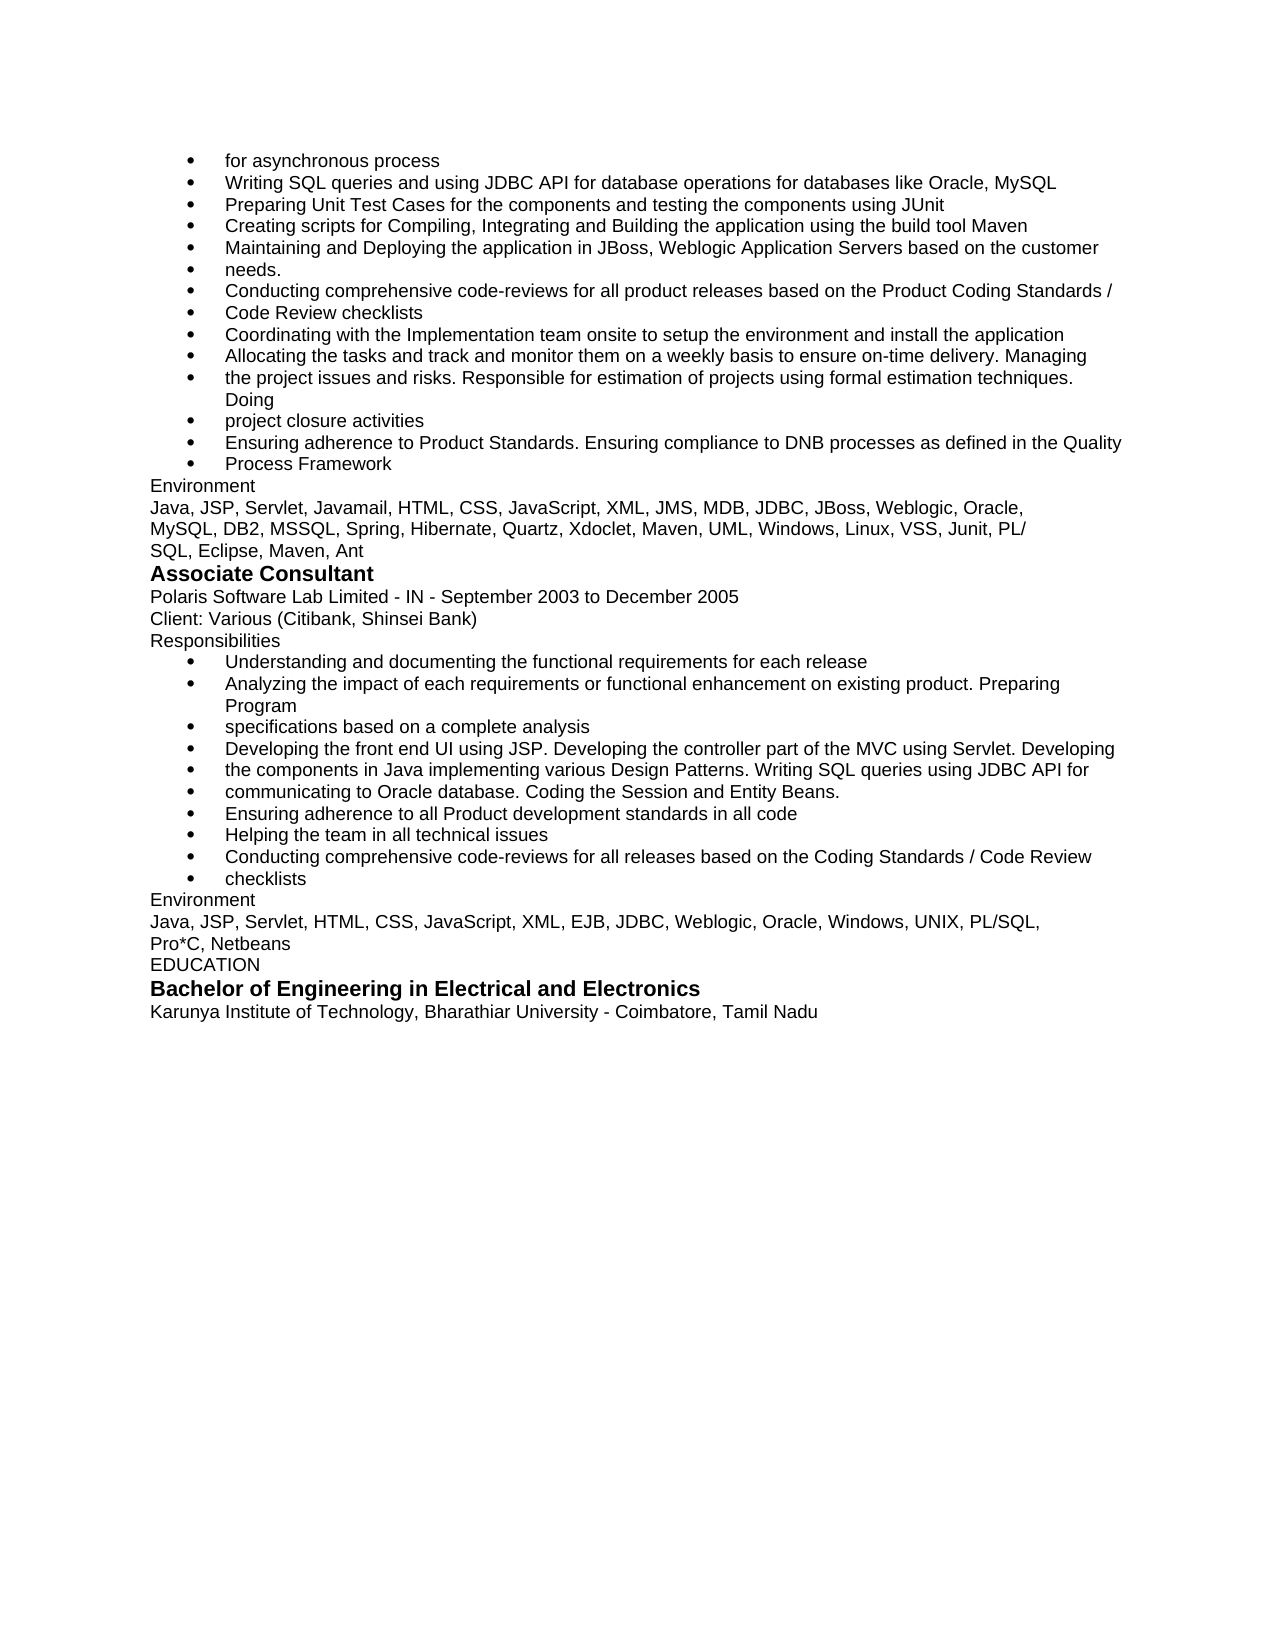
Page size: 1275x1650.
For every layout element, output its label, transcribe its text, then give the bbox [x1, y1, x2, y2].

text Environment [150, 889, 1125, 911]
text Pro*C, Netbeans [150, 932, 1125, 954]
list project closure activities [187, 410, 1125, 432]
list Code Review checklists [187, 302, 1125, 323]
list Creating scripts for Compiling, Integrating and Building the application using the build tool Maven [187, 215, 1125, 237]
list Coordinating with the Implementation team onsite to setup the environment and install the application [187, 323, 1125, 345]
text Bachelor of Engineering in Electrical and Electronics [150, 976, 1125, 1001]
text Client: Various (Citibank, Shinsei Bank) [150, 608, 1125, 629]
text Associate Consultant [150, 561, 1125, 586]
list Understanding and documenting the functional requirements for each release [187, 651, 1125, 673]
list Ensuring adherence to Product Standards. Ensuring compliance to DNB processes as defined in the Quality [187, 432, 1125, 453]
list the project issues and risks. Responsible for estimation of projects using formal estimation techniques. Doing [187, 367, 1125, 410]
list Allocating the tasks and track and monitor them on a weekly basis to ensure on-time delivery. Managing [187, 345, 1125, 367]
list communicating to Oracle database. Coding the Session and Entity Beans. [187, 781, 1125, 803]
list the components in Java implementing various Design Patterns. Writing SQL queries using JDBC API for [187, 759, 1125, 781]
text EDUCATION [150, 954, 1125, 976]
text SQL, Eclipse, Maven, Ant [150, 539, 1125, 561]
text Java, JSP, Servlet, Javamail, HTML, CSS, JavaScript, XML, JMS, MDB, JDBC, JBoss, Weblogic, Oracle, [150, 496, 1125, 518]
text Environment [150, 475, 1125, 496]
list Analyzing the impact of each requirements or functional enhancement on existing product. Preparing Program [187, 673, 1125, 716]
list Writing SQL queries and using JDBC API for database operations for databases like Oracle, MySQL [187, 172, 1125, 193]
list Maintaining and Deploying the application in JBoss, Weblogic Application Servers based on the customer [187, 237, 1125, 258]
text Karunya Institute of Technology, Bharathiar University - Coimbatore, Tamil Nadu [150, 1001, 1125, 1022]
text MySQL, DB2, MSSQL, Spring, Hibernate, Quartz, Xdoclet, Maven, UML, Windows, Linux, VSS, Junit, PL/ [150, 518, 1125, 539]
list specifications based on a complete analysis [187, 716, 1125, 738]
list for asynchronous process [187, 150, 1125, 172]
list Developing the front end UI using JSP. Developing the controller part of the MVC using Servlet. Developing [187, 738, 1125, 759]
text Java, JSP, Servlet, HTML, CSS, JavaScript, XML, EJB, JDBC, Weblogic, Oracle, Windows, UNIX, PL/SQL, [150, 911, 1125, 932]
list Process Framework [187, 453, 1125, 475]
list Preparing Unit Test Cases for the components and testing the components using JUnit [187, 193, 1125, 215]
list Ensuring adherence to all Product development standards in all code [187, 803, 1125, 824]
list Helping the team in all technical issues [187, 824, 1125, 846]
list checklists [187, 868, 1125, 889]
list Conducting comprehensive code-reviews for all product releases based on the Product Coding Standards / [187, 280, 1125, 302]
list needs. [187, 258, 1125, 280]
text Polaris Software Lab Limited - IN - September 2003 to December 2005 [150, 586, 1125, 608]
list Conducting comprehensive code-reviews for all releases based on the Coding Standards / Code Review [187, 846, 1125, 868]
text Responsibilities [150, 629, 1125, 651]
